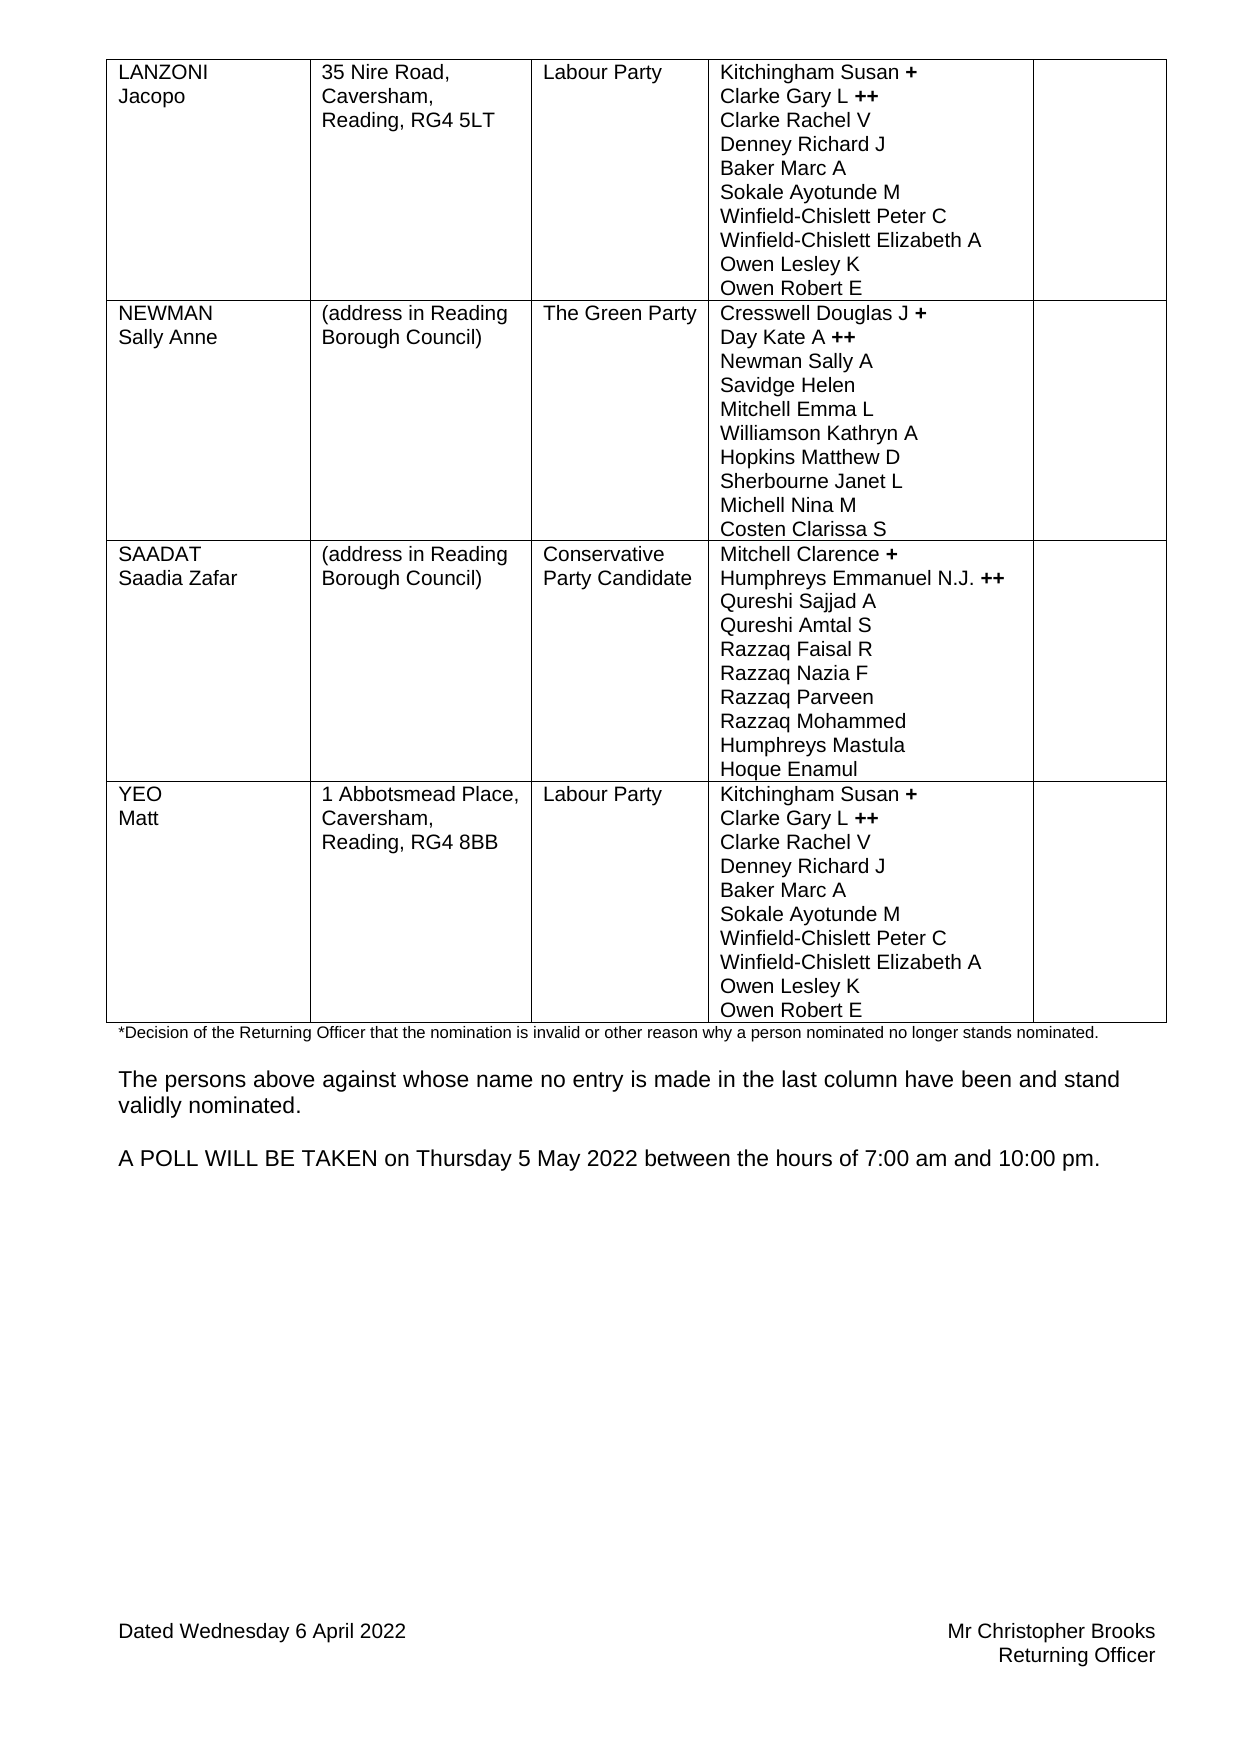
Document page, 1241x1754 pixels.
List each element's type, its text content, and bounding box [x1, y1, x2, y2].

text The persons above against whose name no entry is made in the last column have been and stand validly nominated. [118, 1066, 1122, 1118]
table_header [1034, 60, 1166, 300]
table_cell Labour Party [532, 782, 708, 1022]
table_cell YEO Matt [107, 782, 310, 1022]
table_header LANZONI Jacopo [107, 60, 310, 300]
table_cell The Green Party [532, 301, 708, 540]
table_cell SAADAT Saadia Zafar [107, 541, 310, 781]
text A POLL WILL BE TAKEN on Thursday 5 May 2022 between the hours of 7:00 am and 10:00 pm. [118, 1145, 1122, 1171]
table_header 35 Nire Road, Caversham, Reading, RG4 5LT [311, 60, 531, 300]
table_cell Conservative Party Candidate [532, 541, 708, 781]
table_cell Cresswell Douglas J + Day Kate A ++ Newman Sally A Savidge Helen Mitchell Emma L Williamson Kathryn A Hopkins Matthew D Sherbourne Janet L Michell Nina M Costen Clarissa S [709, 301, 1033, 540]
table_header Kitchingham Susan + Clarke Gary L ++ Clarke Rachel V Denney Richard J Baker Marc A Sokale Ayotunde M Winfield-Chislett Peter C Winfield-Chislett Elizabeth A Owen Lesley K Owen Robert E [709, 60, 1033, 300]
text *Decision of the Returning Officer that the nomination is invalid or other reason why a person nominated no longer stands nominated. [118, 1023, 1122, 1042]
table_cell (address in Reading Borough Council) [311, 541, 531, 781]
table_cell NEWMAN Sally Anne [107, 301, 310, 540]
table_cell (address in Reading Borough Council) [311, 301, 531, 540]
table_cell Mitchell Clarence + Humphreys Emmanuel N.J. ++ Qureshi Sajjad A Qureshi Amtal S Razzaq Faisal R Razzaq Nazia F Razzaq Parveen Razzaq Mohammed Humphreys Mastula Hoque Enamul [709, 541, 1033, 781]
table_cell [1034, 782, 1166, 1022]
table_cell [1034, 541, 1166, 781]
table_header Labour Party [532, 60, 708, 300]
table_cell Kitchingham Susan + Clarke Gary L ++ Clarke Rachel V Denney Richard J Baker Marc A Sokale Ayotunde M Winfield-Chislett Peter C Winfield-Chislett Elizabeth A Owen Lesley K Owen Robert E [709, 782, 1033, 1022]
table_cell 1 Abbotsmead Place, Caversham, Reading, RG4 8BB [311, 782, 531, 1022]
table_cell [1034, 301, 1166, 540]
